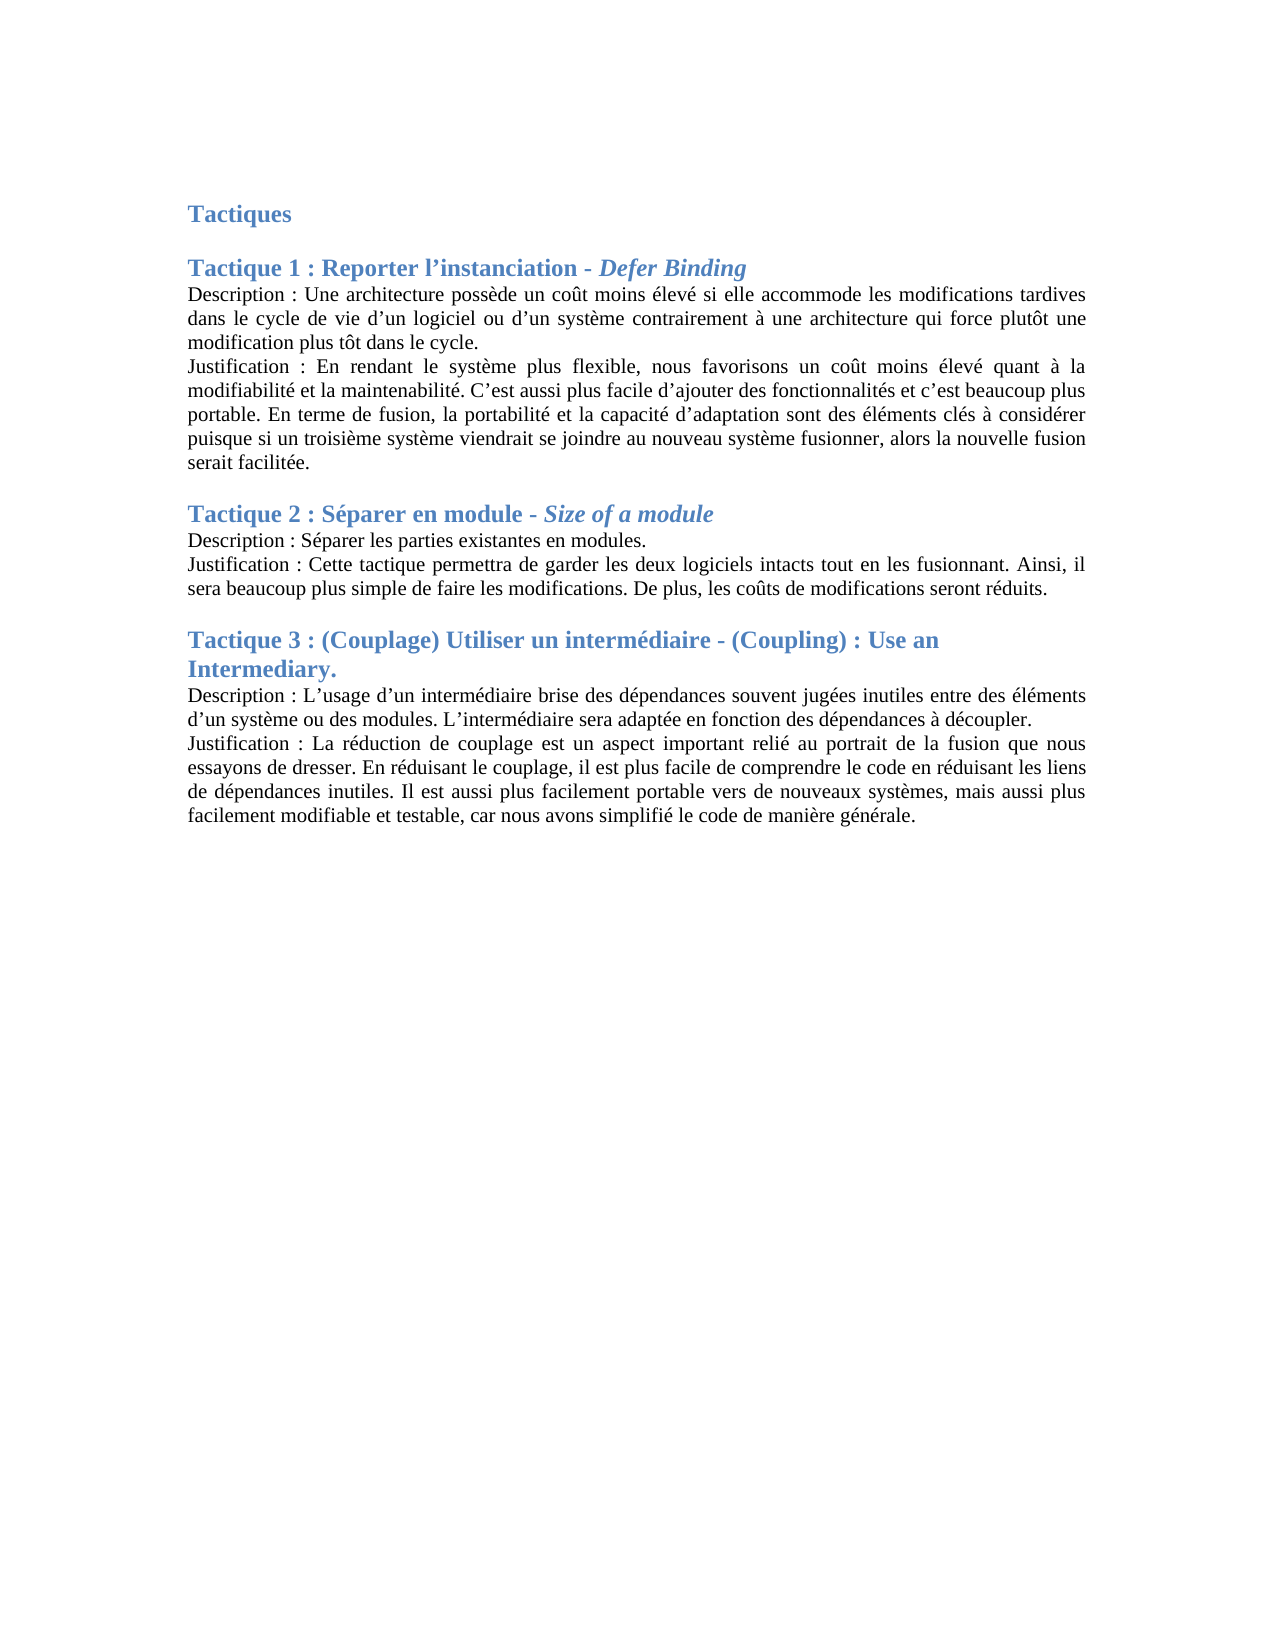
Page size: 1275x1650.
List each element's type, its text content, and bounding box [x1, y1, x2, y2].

text Justification : Cette tactique permettra de garder les deux logiciels intacts tout en les fusionnant. Ainsi, il sera beaucoup plus simple de faire les modifications. De plus, les coûts de modifications seront réduits. [187, 552, 1087, 600]
text Description : L’usage d’un intermédiaire brise des dépendances souvent jugées inutiles entre des éléments d’un système ou des modules. L’intermédiaire sera adaptée en fonction des dépendances à découpler. [187, 682, 1087, 731]
text Description : Séparer les parties existantes en modules. [187, 528, 1087, 552]
text Justification : La réduction de couplage est un aspect important relié au portrait de la fusion que nous essayons de dresser. En réduisant le couplage, il est plus facile de comprendre le code en réduisant les liens de dépendances inutiles. Il est aussi plus facilement portable vers de nouveaux systèmes, mais aussi plus facilement modifiable et testable, car nous avons simplifié le code de manière générale. [187, 731, 1087, 827]
subtitle Tactiques [187, 199, 1087, 228]
subtitle Tactique 1 : Reporter l’instanciation - Defer Binding [187, 253, 1087, 282]
text Description : Une architecture possède un coût moins élevé si elle accommode les modifications tardives dans le cycle de vie d’un logiciel ou d’un système contrairement à une architecture qui force plutôt une modification plus tôt dans le cycle. [187, 282, 1087, 354]
subtitle Tactique 3 : (Couplage) Utiliser un intermédiaire - (Coupling) : Use an Intermediary. [187, 625, 1087, 682]
subtitle Tactique 2 : Séparer en module - Size of a module [187, 499, 1087, 528]
text Justification : En rendant le système plus flexible, nous favorisons un coût moins élevé quant à la modifiabilité et la maintenabilité. C’est aussi plus facile d’ajouter des fonctionnalités et c’est beaucoup plus portable. En terme de fusion, la portabilité et la capacité d’adaptation sont des éléments clés à considérer puisque si un troisième système viendrait se joindre au nouveau système fusionner, alors la nouvelle fusion serait facilitée. [187, 354, 1087, 474]
